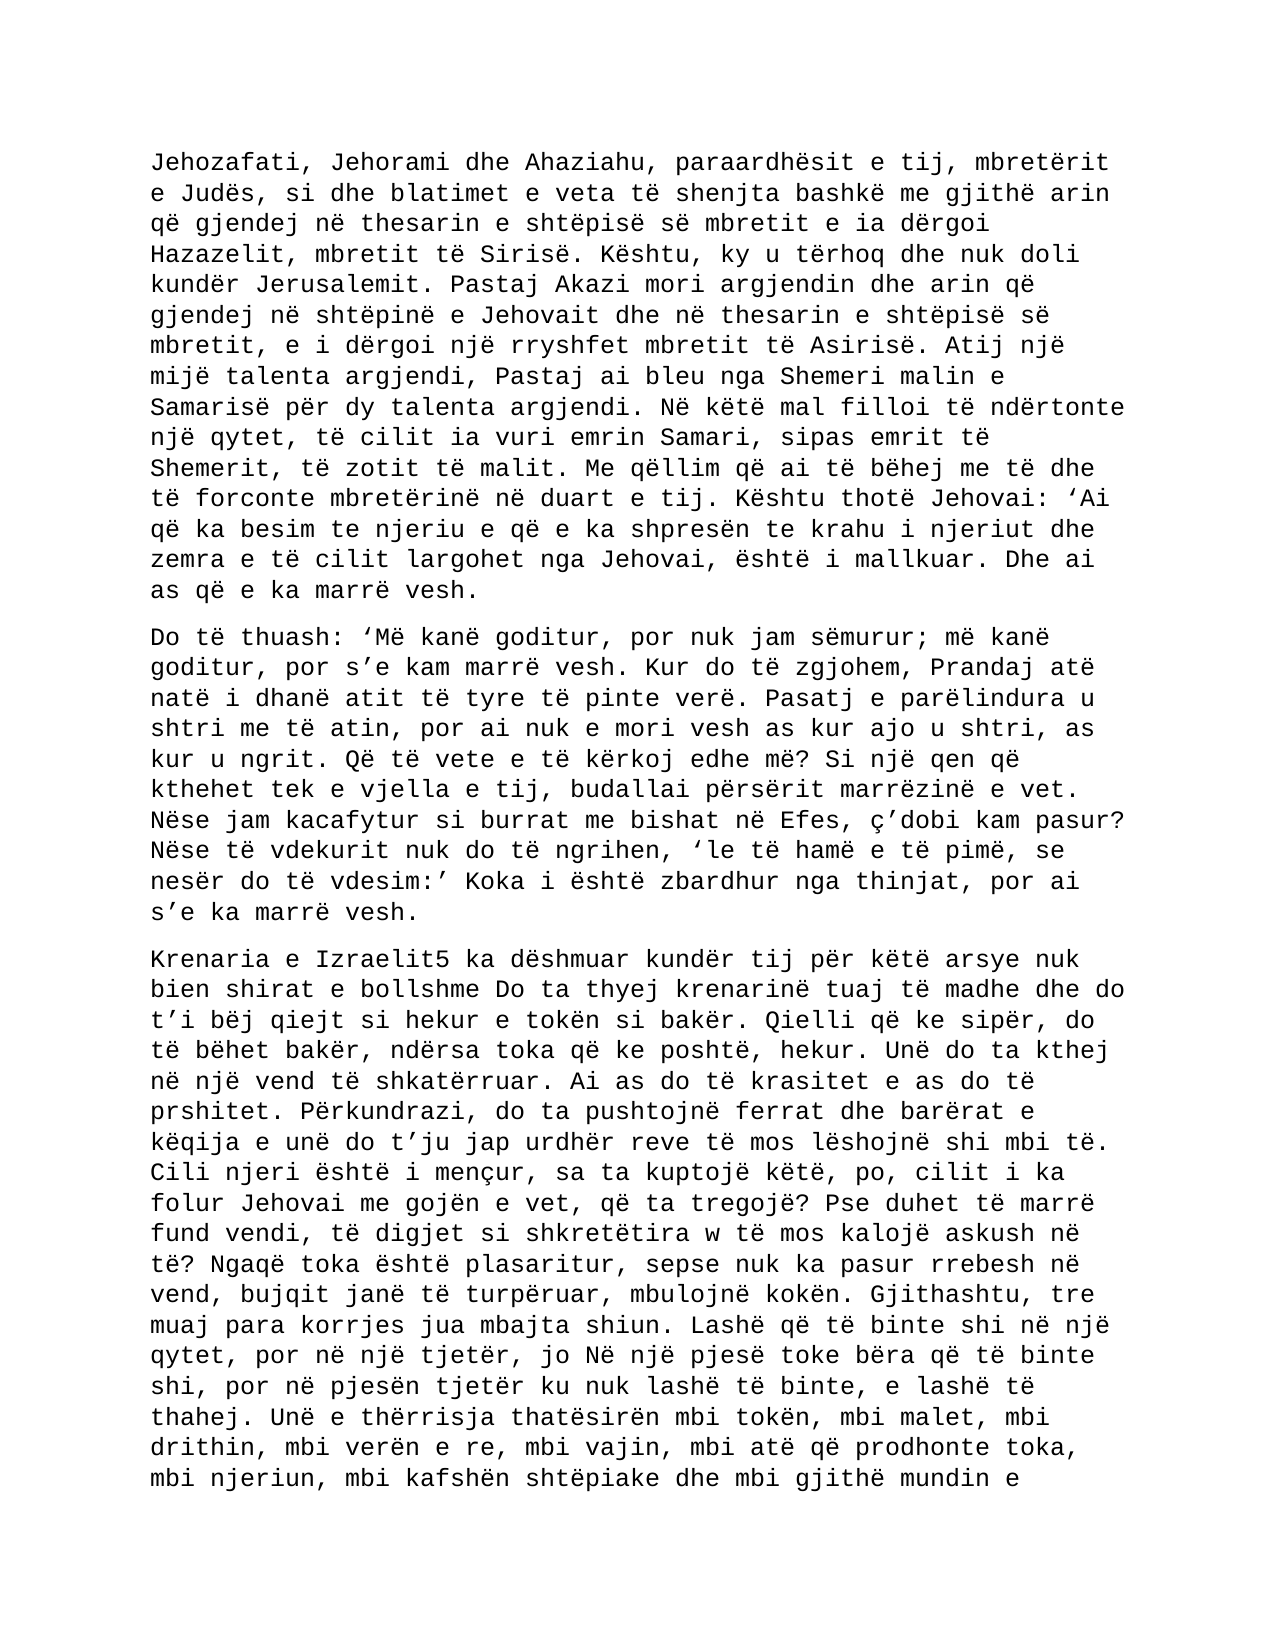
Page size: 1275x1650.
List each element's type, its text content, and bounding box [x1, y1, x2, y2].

text Do të thuash: ‘Më kanë goditur, por nuk jam sëmurur; më kanë goditur, por s’e kam marrë vesh. Kur do të zgjohem, Prandaj atë natë i dhanë atit të tyre të pinte verë. Pasatj e parëlindura u shtri me të atin, por ai nuk e mori vesh as kur ajo u shtri, as kur u ngrit. Që të vete e të kërkoj edhe më? Si një qen që kthehet tek e vjella e tij, budallai përsërit marrëzinë e vet. Nëse jam kacafytur si burrat me bishat në Efes, ç’dobi kam pasur? Nëse të vdekurit nuk do të ngrihen, ‘le të hamë e të pimë, se nesër do të vdesim:’ Koka i është zbardhur nga thinjat, por ai s’e ka marrë vesh. [150, 624, 1125, 927]
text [150, 150, 1125, 606]
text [150, 946, 1125, 1493]
